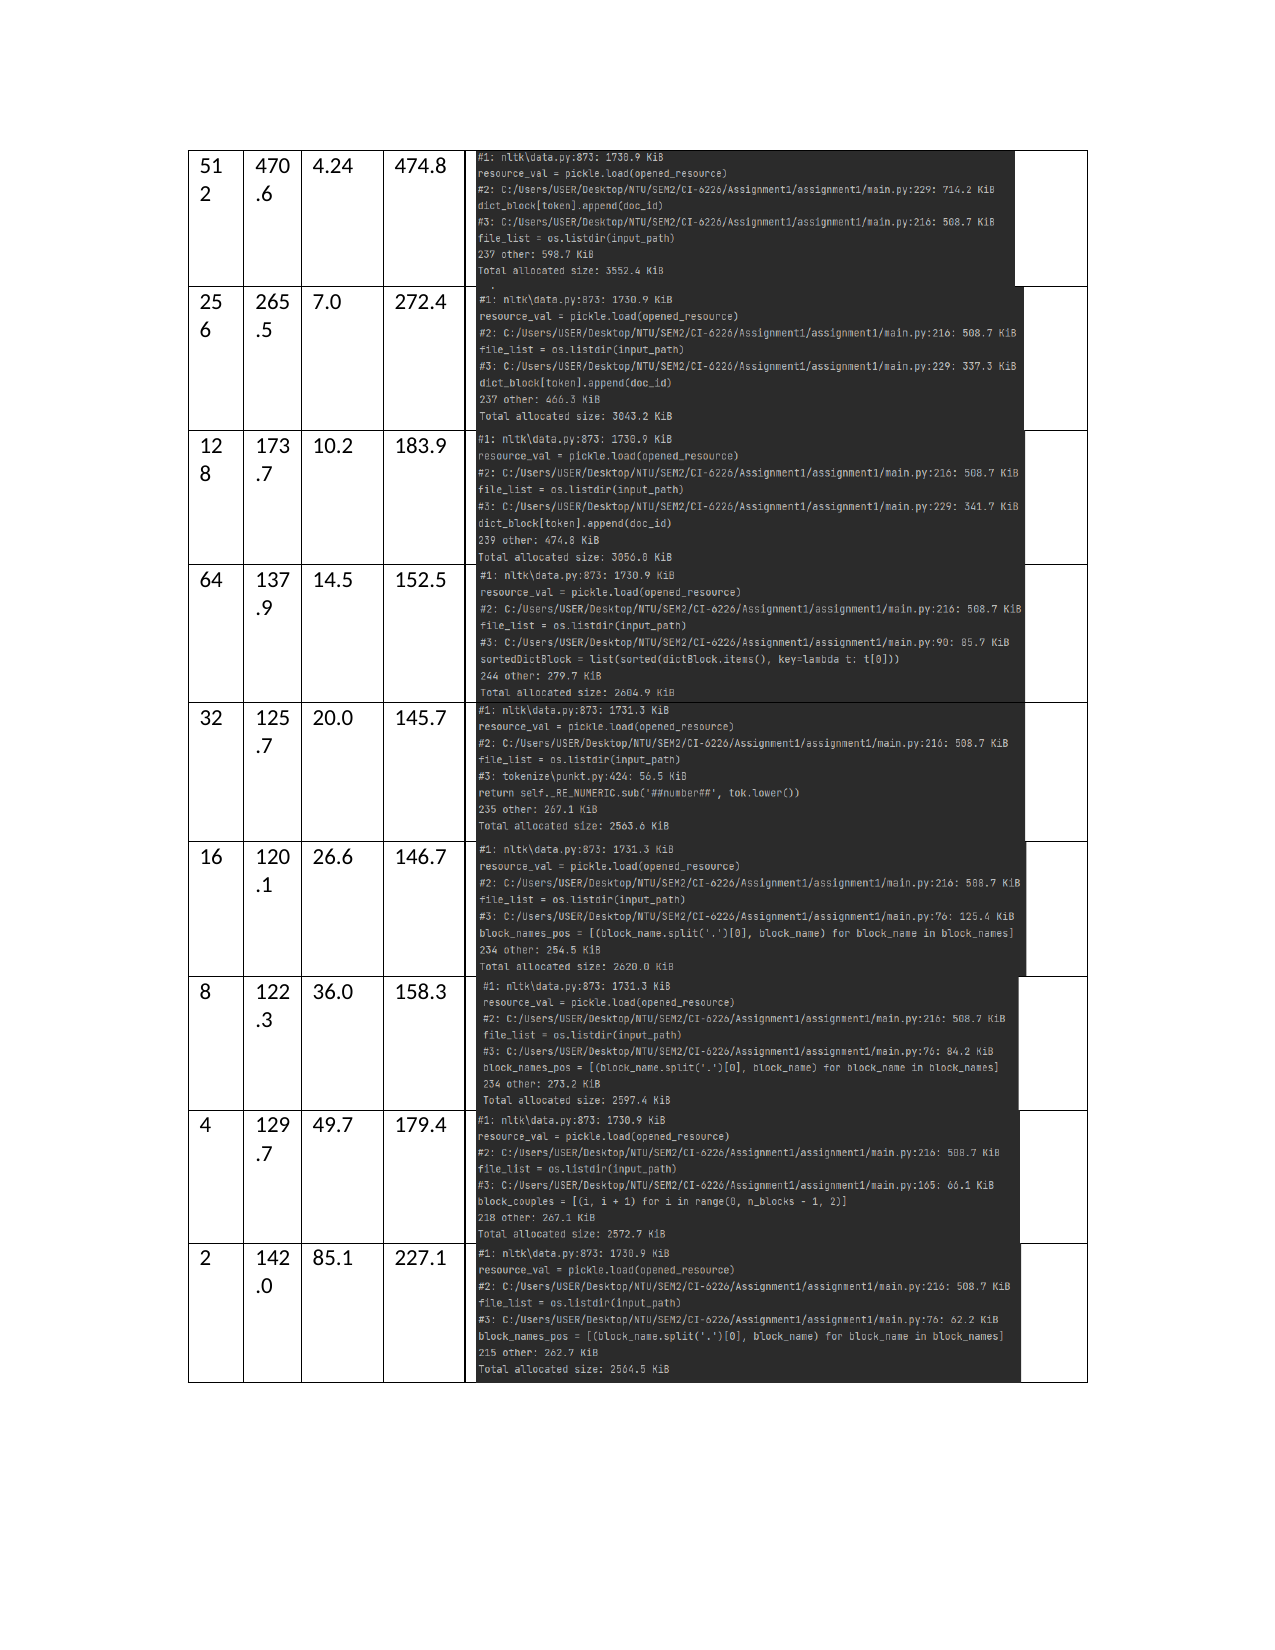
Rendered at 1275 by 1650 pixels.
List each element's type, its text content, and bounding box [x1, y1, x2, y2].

table_cell 4.24 [302, 151, 383, 286]
table_cell 158.3 [384, 977, 464, 1109]
table_cell 4 [189, 1111, 243, 1242]
table_cell [466, 1244, 476, 1382]
table_cell 470.6 [244, 151, 301, 286]
table_cell 183.9 [384, 431, 464, 564]
picture [476, 703, 1027, 1383]
table_cell 122.3 [244, 977, 301, 1109]
table_cell 146.7 [384, 842, 464, 976]
table_cell 16 [189, 842, 243, 976]
table_cell [466, 842, 476, 976]
table_cell 14.5 [302, 565, 383, 702]
table_cell [1026, 431, 1087, 564]
table_cell 227.1 [384, 1244, 464, 1382]
table_cell 142.0 [244, 1244, 301, 1382]
table_cell [466, 431, 476, 564]
table_cell 129.7 [244, 1111, 301, 1242]
table_cell [1020, 1111, 1087, 1242]
table_cell 49.7 [302, 1111, 383, 1242]
table_cell 7.0 [302, 287, 383, 430]
table_cell 85.1 [302, 1244, 383, 1382]
table_cell 8 [189, 977, 243, 1109]
table_cell [466, 151, 476, 286]
table_cell 64 [189, 565, 243, 702]
table_cell 272.4 [384, 287, 464, 430]
table_cell [1027, 842, 1087, 976]
table_cell [466, 287, 476, 430]
table_cell 265.5 [244, 287, 301, 430]
table_cell [1022, 1244, 1087, 1382]
table_cell 256 [189, 287, 243, 430]
table_cell 173.7 [244, 431, 301, 564]
table_cell 128 [189, 431, 243, 564]
table_cell [466, 565, 476, 702]
table_cell [466, 703, 476, 841]
table_cell [1024, 287, 1087, 430]
table_cell 120.1 [244, 842, 301, 976]
table_cell 152.5 [384, 565, 464, 702]
table_cell [1015, 151, 1087, 286]
table_cell [1019, 977, 1087, 1109]
table_cell 26.6 [302, 842, 383, 976]
table_cell 32 [189, 703, 243, 841]
table_cell 36.0 [302, 977, 383, 1109]
table_cell [1026, 565, 1087, 702]
table_cell 10.2 [302, 431, 383, 564]
table_cell 125.7 [244, 703, 301, 841]
table_cell [466, 977, 476, 1109]
table_cell 145.7 [384, 703, 464, 841]
table_cell 474.8 [384, 151, 464, 286]
table_cell 179.4 [384, 1111, 464, 1242]
picture [476, 151, 1026, 702]
table_cell 20.0 [302, 703, 383, 841]
table_cell 512 [189, 151, 243, 286]
table_cell [466, 1111, 476, 1242]
table_cell 137.9 [244, 565, 301, 702]
table_cell [1026, 703, 1087, 841]
table_cell 2 [189, 1244, 243, 1382]
